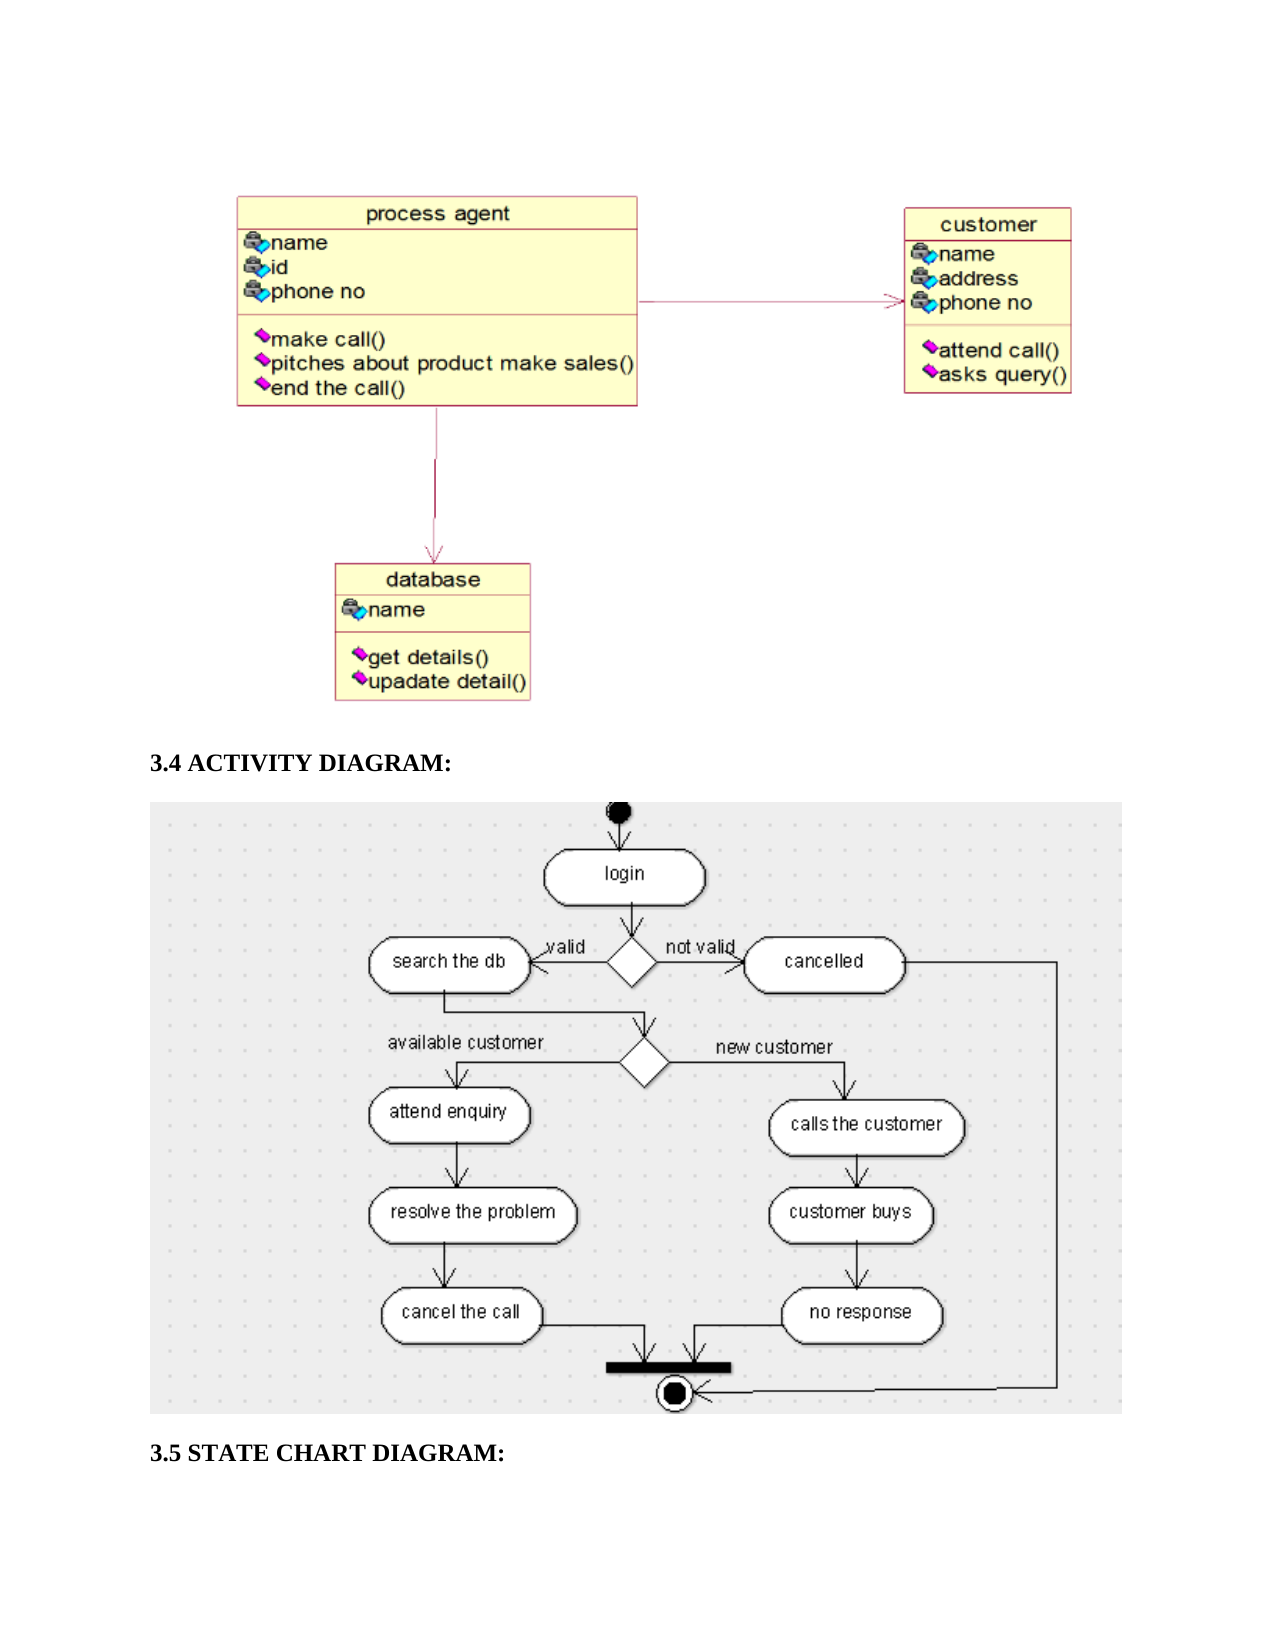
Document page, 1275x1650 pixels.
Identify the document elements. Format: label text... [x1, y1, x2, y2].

text 3.5 STATE CHART DIAGRAM: [150, 1438, 1125, 1467]
picture [150, 802, 1122, 1414]
text 3.4 ACTIVITY DIAGRAM: [150, 748, 1125, 777]
picture [150, 150, 1125, 724]
